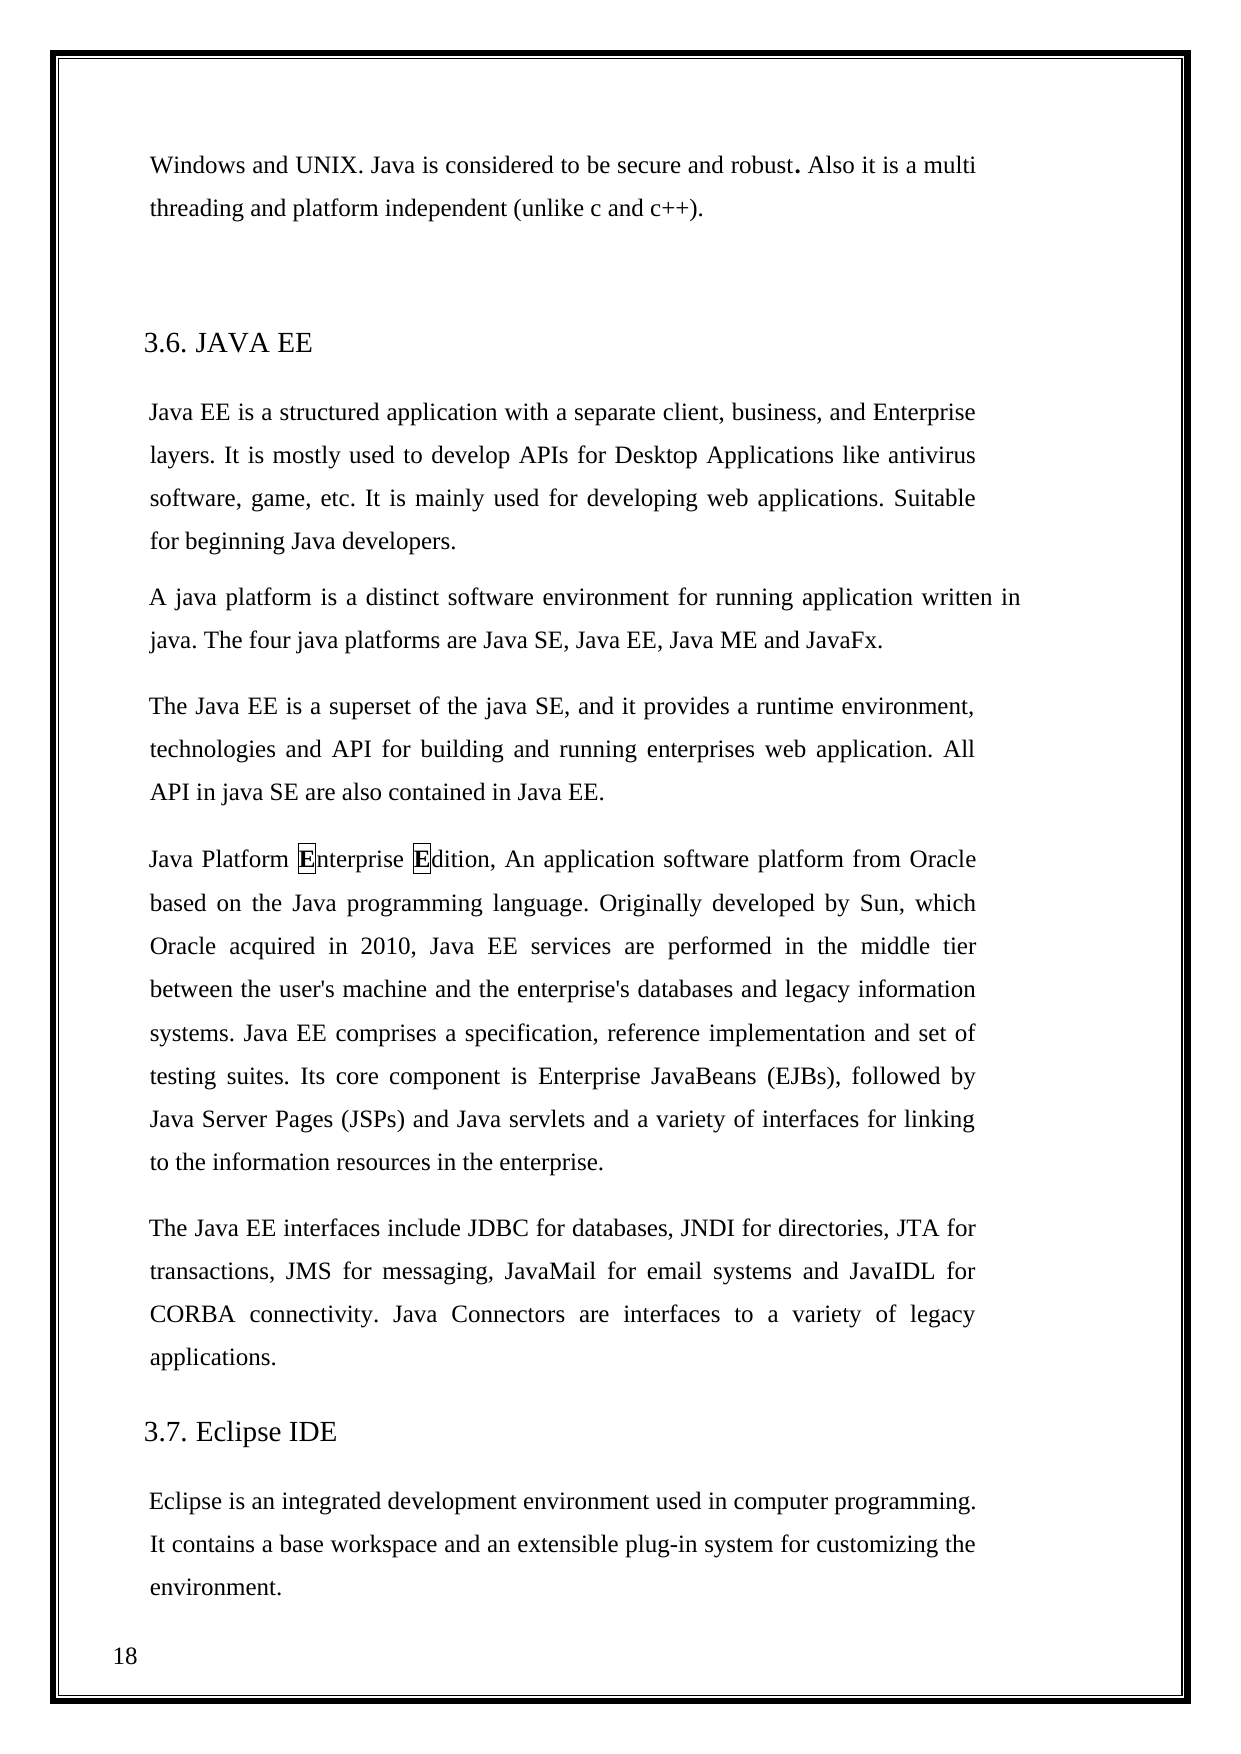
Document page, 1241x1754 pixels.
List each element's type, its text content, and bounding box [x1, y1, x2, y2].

text This is the main programming language used to develop the application. The java programming language was formerly developed by the sun Microsystems as proposed by James Gosling it was first released in 1995. It runs on the Mac OS, Windows and UNIX. Java is considered to be secure and robust. Also it is a multi threading and platform independent (unlike c and c++). [148, 259, 977, 460]
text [148, 150, 977, 222]
text A java platform is a distinct software environment for running application written in java. The four java platforms are Java SE, Java EE, Java ME and JavaFx. [148, 820, 1021, 892]
text Java Platform Enterprise Edition, An application software platform from Oracle based on the Java programming language. Originally developed by Sun, which Oracle acquired in 2010, Java EE services are performed in the middle tier between the user's machine and the enterprise's databases and legacy information systems. Java EE comprises a specification, reference implementation and set of testing suites. Its core component is Enterprise JavaBeans (EJBs), followed by Java Server Pages (JSPs) and Java servlets and a variety of interfaces for linking to the information resources in the enterprise. [148, 1081, 977, 1414]
subtitle 3.6. JAVA EE [112, 563, 1126, 597]
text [148, 1451, 977, 1523]
text The Java EE is a superset of the java SE, and it provides a runtime environment, technologies and API for building and running enterprises web application. All API in java SE are also contained in Java EE. [148, 929, 976, 1044]
text Java EE is a structured application with a separate client, business, and Enterprise layers. It is mostly used to develop APIs for Desktop Applications like antivirus software, game, etc. It is mainly used for developing web applications. Suitable for beginning Java developers. [148, 635, 977, 793]
